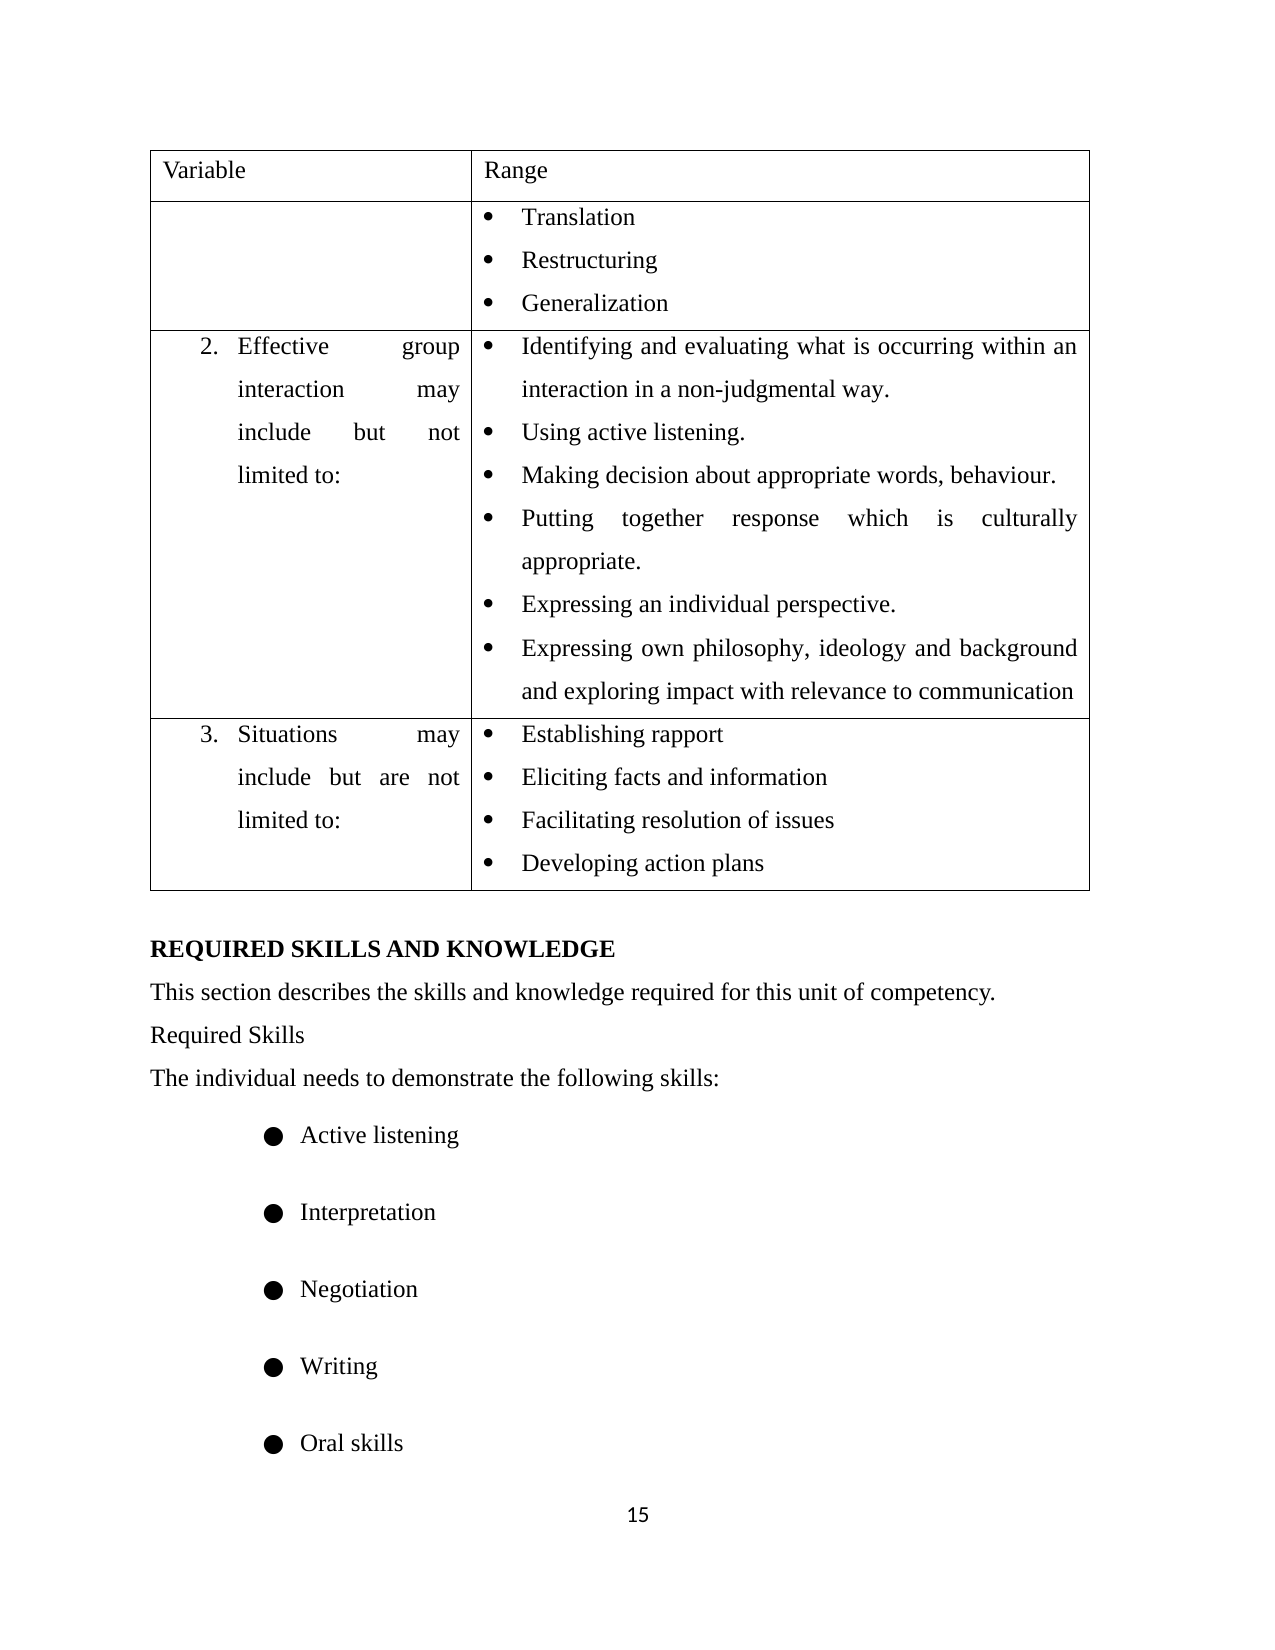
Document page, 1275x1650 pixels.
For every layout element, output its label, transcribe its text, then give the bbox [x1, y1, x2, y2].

table_cell Effective group interaction may include but not limited to: [151, 331, 471, 718]
text Required Skills [150, 1020, 1125, 1049]
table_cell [151, 202, 471, 330]
list Writing [262, 1337, 1125, 1388]
table_cell Establishing rapport Eliciting facts and information Facilitating resolution of issues Developing action plans [472, 719, 1089, 890]
list Negotiation [262, 1260, 1125, 1312]
table_cell Identifying and evaluating what is occurring within an interaction in a non-judgmental way. Using active listening. Making decision about appropriate words, behaviour. Putting together response which is culturally appropriate. Expressing an individual perspective. Expressing own philosophy, ideology and background and exploring impact with relevance to communication [472, 331, 1089, 718]
table_cell Situations may include but are not limited to: [151, 719, 471, 890]
text This section describes the skills and knowledge required for this unit of competency. [150, 977, 1125, 1006]
text REQUIRED SKILLS AND KNOWLEDGE [150, 934, 1125, 963]
text The individual needs to demonstrate the following skills: [150, 1063, 1125, 1092]
table_header Variable [151, 151, 471, 201]
list Oral skills [262, 1414, 1125, 1465]
table_header Range [472, 151, 1089, 201]
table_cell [472, 202, 1089, 330]
list Active listening [262, 1107, 1125, 1158]
list Interpretation [262, 1183, 1125, 1235]
